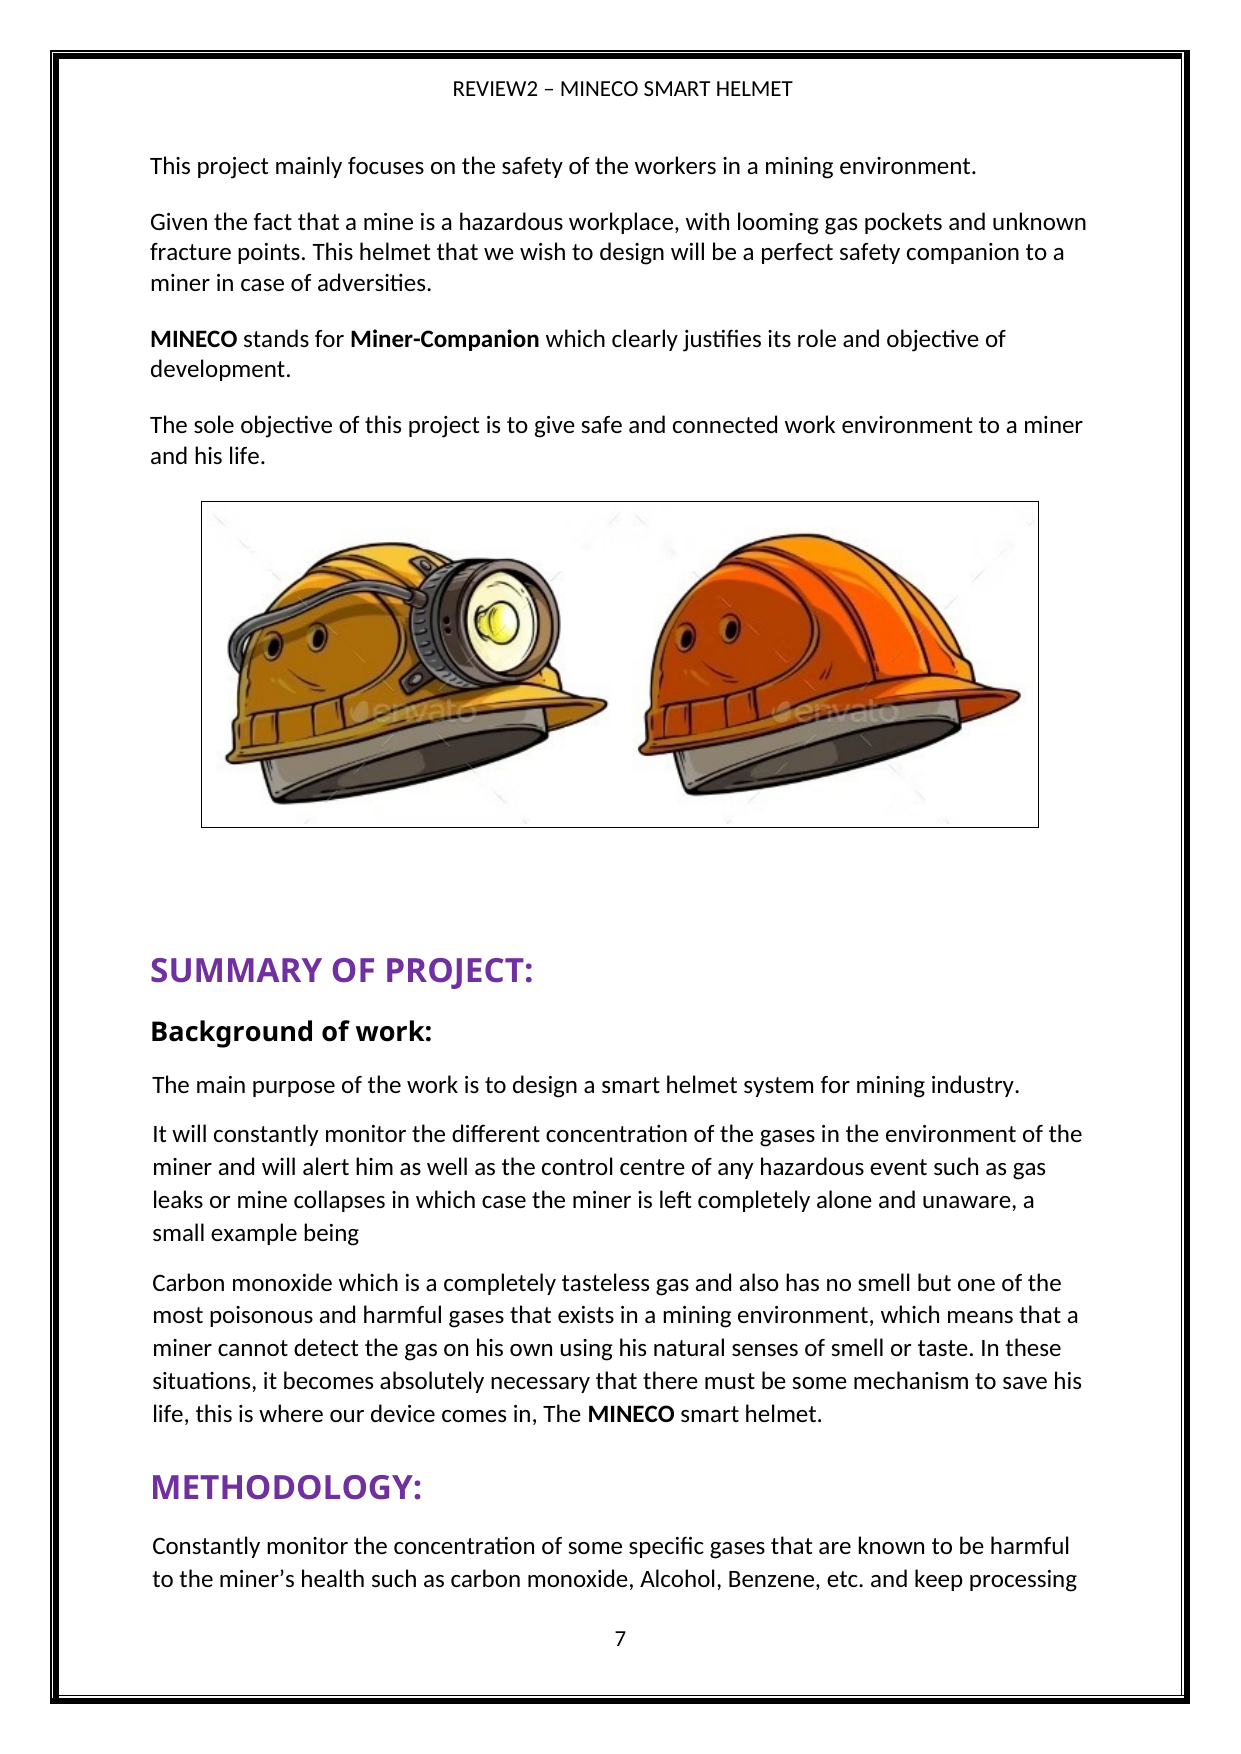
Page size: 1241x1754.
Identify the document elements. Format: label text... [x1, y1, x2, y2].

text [152, 1530, 1089, 1593]
picture [205, 505, 1035, 824]
text Given the fact that a mine is a hazardous workplace, with looming gas pockets and unknown fracture points. This helmet that we wish to design will be a perfect safety companion to a miner in case of adversities. [150, 206, 1089, 298]
text The main purpose of the work is to design a smart helmet system for mining industry. [152, 1069, 1089, 1099]
text Background of work: [150, 1012, 1090, 1049]
text MINECO stands for Miner-Companion which clearly justifies its role and objective of development. [150, 323, 1090, 384]
text It will constantly monitor the different concentration of the gases in the environment of the miner and will alert him as well as the control centre of any hazardous event such as gas leaks or mine collapses in which case the miner is left completely alone and unaware, a small example being [152, 1118, 1089, 1248]
text METHODOLOGY: [150, 1464, 1090, 1509]
text Carbon monoxide which is a completely tasteless gas and also has no smell but one of the most poisonous and harmful gases that exists in a mining environment, which means that a miner cannot detect the gas on his own using his natural senses of smell or taste. In these situations, it becomes absolutely necessary that there must be some mechanism to save his life, this is where our device comes in, The MINECO smart helmet. [152, 1267, 1089, 1429]
text This project mainly focuses on the safety of the workers in a mining environment. [150, 150, 1089, 181]
text The sole objective of this project is to give safe and connected work environment to a miner and his life. [150, 409, 1089, 471]
